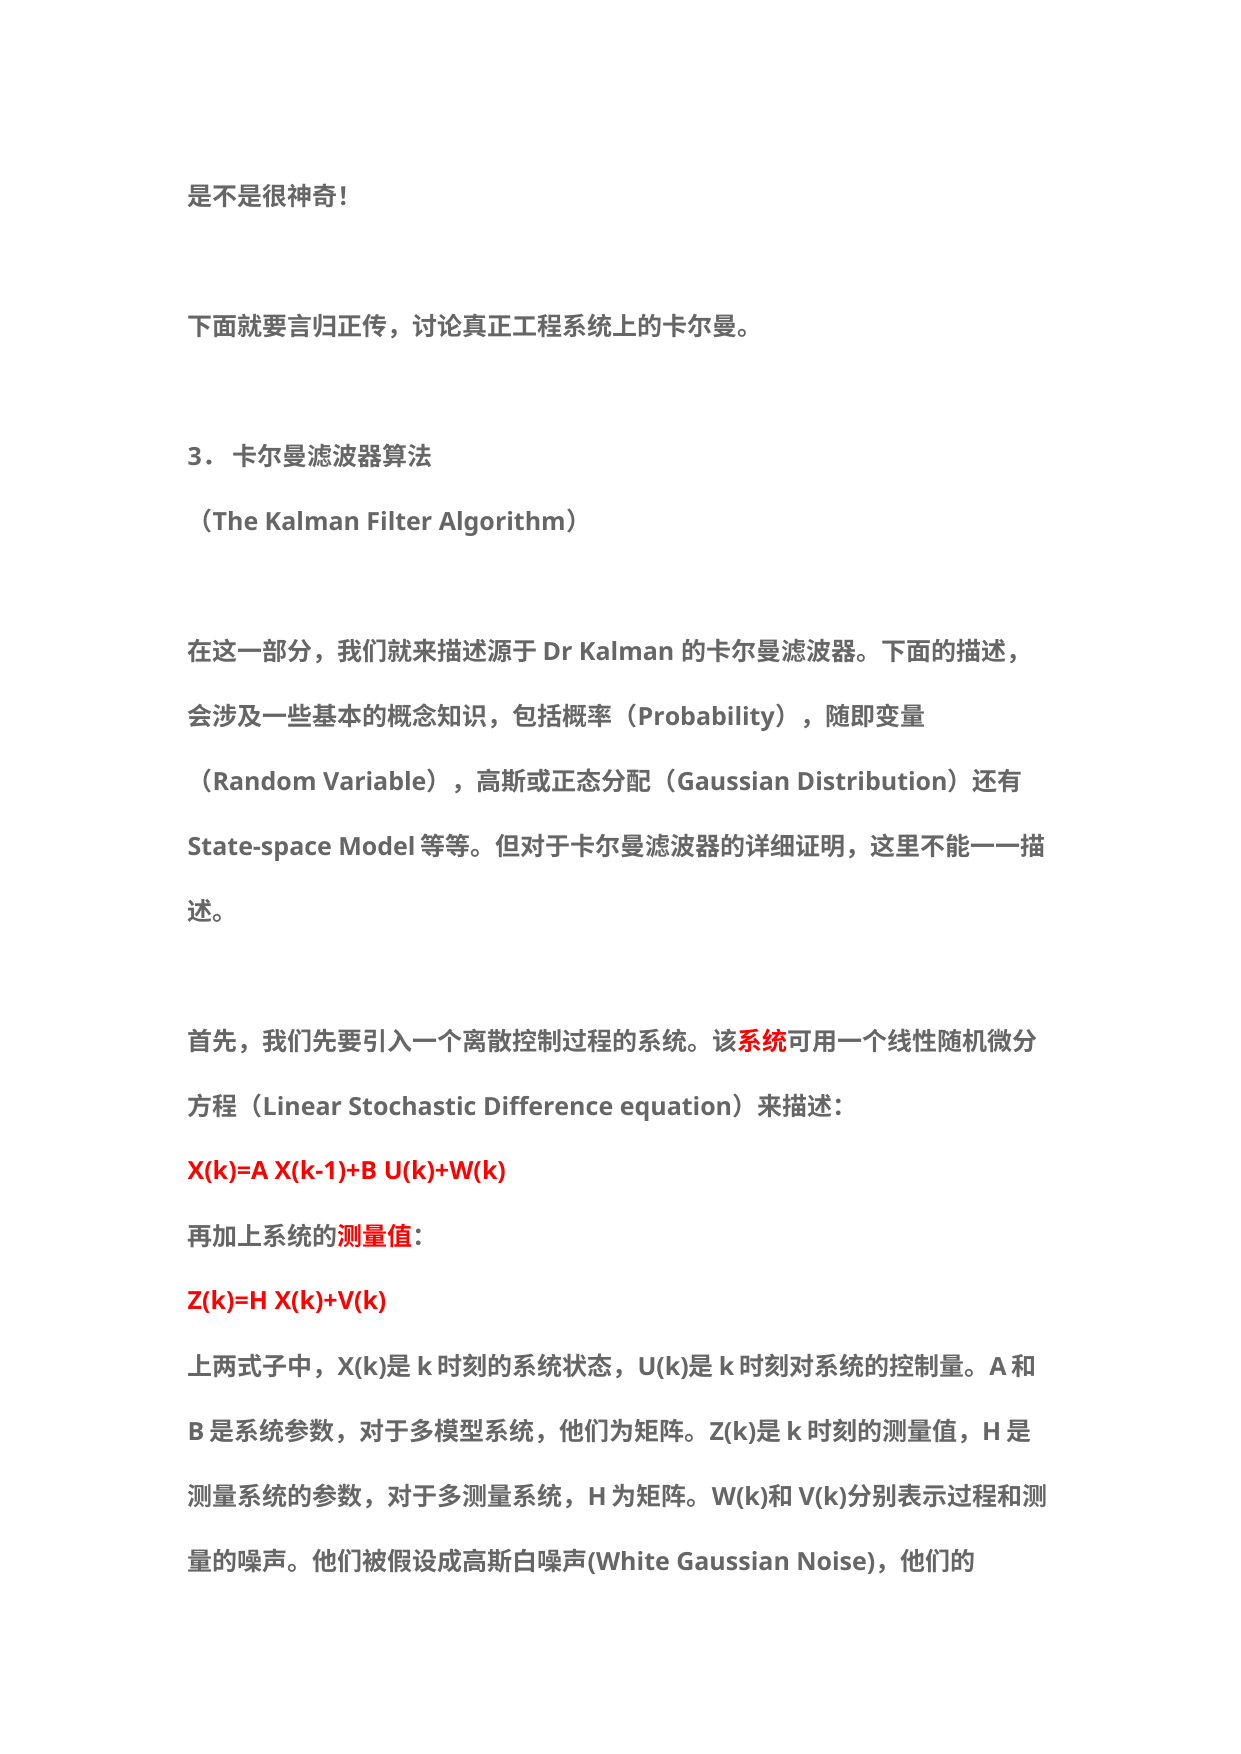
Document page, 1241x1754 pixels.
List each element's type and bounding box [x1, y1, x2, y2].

text [187, 162, 1053, 1592]
